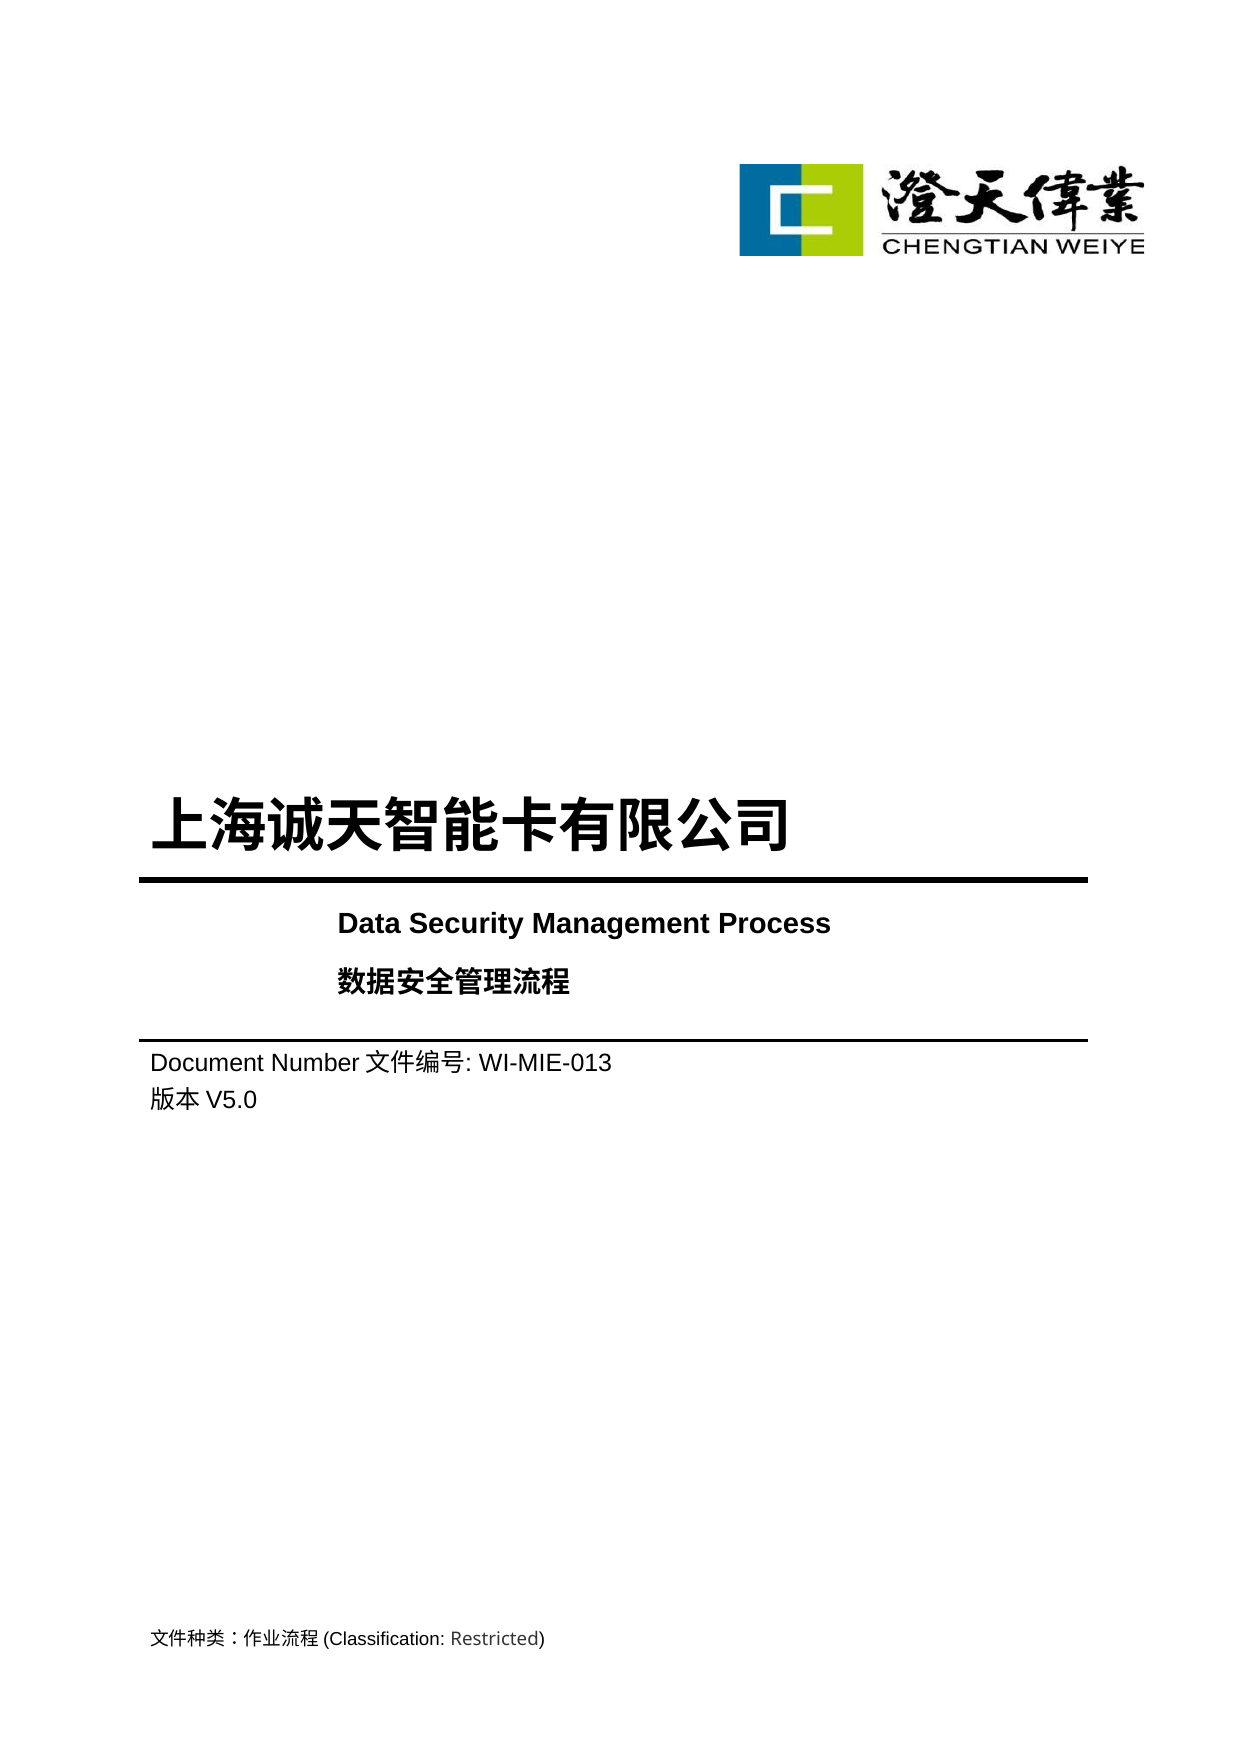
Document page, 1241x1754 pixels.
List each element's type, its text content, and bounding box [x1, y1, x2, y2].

text 版本 V5.0 [150, 1079, 1144, 1117]
text Document Number文件编号: WI-MIE-013 [150, 1042, 1144, 1079]
text 上海诚天智能卡有限公司 [150, 764, 1144, 877]
table_header Data Security Management Process 数据安全管理流程 [139, 883, 1087, 1038]
picture [769, 164, 1145, 256]
